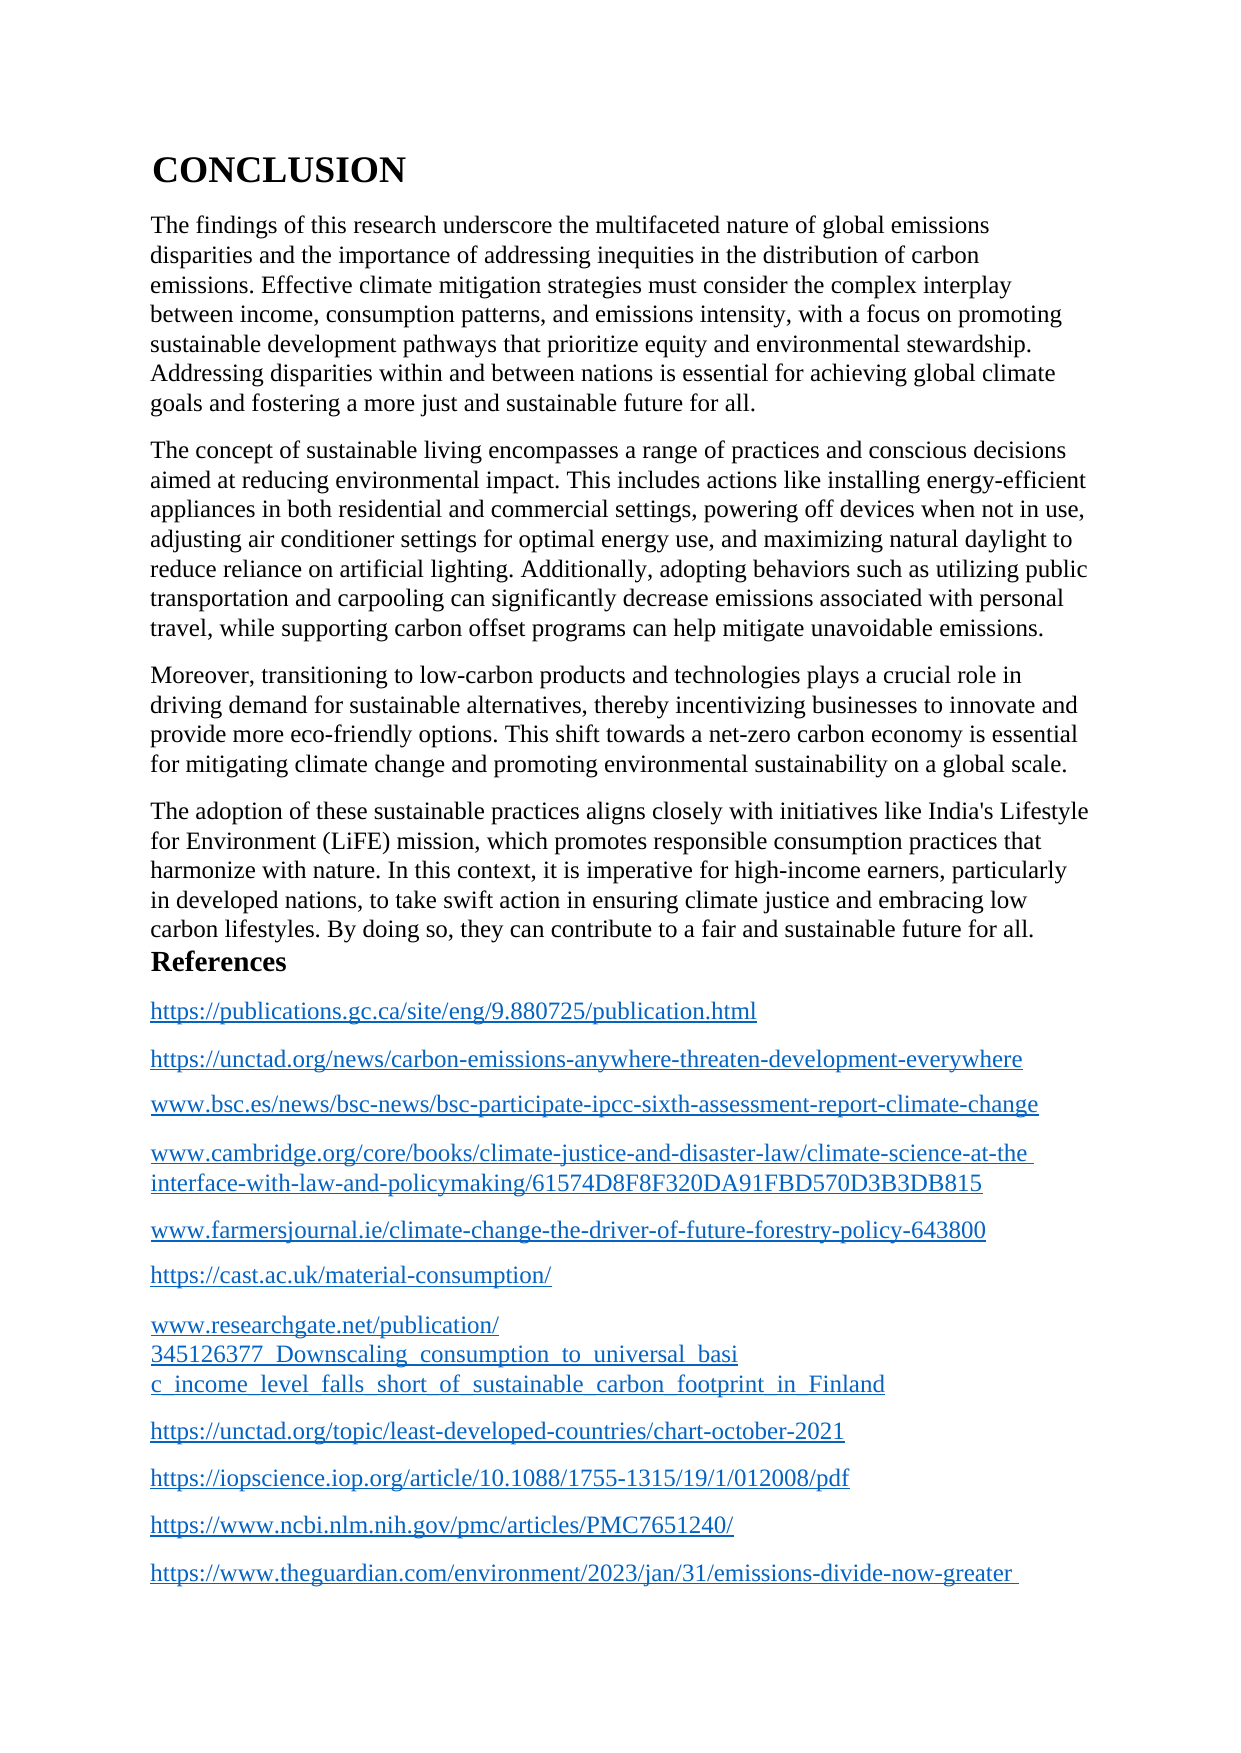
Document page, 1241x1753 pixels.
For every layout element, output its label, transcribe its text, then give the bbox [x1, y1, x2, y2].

text https://unctad.org/news/carbon-emissions-anywhere-threaten-development-everywhere www.bsc.es/news/bsc-news/bsc-participate-ipcc-sixth-assessment-report-climate-change [150, 1044, 1039, 1114]
text Moreover, transitioning to low-carbon products and technologies plays a crucial role in driving demand for sustainable alternatives, thereby incentivizing businesses to innovate and provide more eco-friendly options. This shift towards a net-zero carbon economy is essential for mitigating climate change and promoting environmental sustainability on a global scale. [150, 660, 1086, 778]
text CONCLUSION [152, 148, 1096, 191]
text References [151, 944, 1096, 978]
text https://iopscience.iop.org/article/10.1088/1755-1315/19/1/012008/pdf [150, 1463, 1096, 1492]
text https://publications.gc.ca/site/eng/9.880725/publication.html [150, 996, 1096, 1025]
text www.farmersjournal.ie/climate-change-the-driver-of-future-forestry-policy-643800 https://cast.ac.uk/material-consumption/ [150, 1215, 987, 1289]
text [150, 1558, 1020, 1586]
text The adoption of these sustainable practices aligns closely with initiatives like India's Lifestyle for Environment (LiFE) mission, which promotes responsible consumption practices that harmonize with nature. In this context, it is imperative for high-income earners, particularly in developed nations, to take swift action in ensuring climate justice and embracing low carbon lifestyles. By doing so, they can contribute to a fair and sustainable future for all. [150, 796, 1096, 943]
text The concept of sustainable living encompasses a range of practices and conscious decisions aimed at reducing environmental impact. This includes actions like installing energy-efficient appliances in both residential and commercial settings, powering off devices when not in use, adjusting air conditioner settings for optimal energy use, and maximizing natural daylight to reduce reliance on artificial lighting. Additionally, adopting behaviors such as utilizing public transportation and carpooling can significantly decrease emissions associated with personal travel, while supporting carbon offset programs can help mitigate unavoidable emissions. [150, 435, 1095, 642]
text The findings of this research underscore the multifaceted nature of global emissions disparities and the importance of addressing inequities in the distribution of carbon emissions. Effective climate mitigation strategies must consider the complex interplay between income, consumption patterns, and emissions intensity, with a focus on promoting sustainable development pathways that prioritize equity and environmental stewardship. Addressing disparities within and between nations is essential for achieving global climate goals and fostering a more just and sustainable future for all. [150, 211, 1069, 417]
text www.researchgate.net/publication/345126377_Downscaling_consumption_to_universal_basi c_income_level_falls_short_of_sustainable_carbon_footprint_in_Finland [151, 1310, 1086, 1398]
text www.cambridge.org/core/books/climate-justice-and-disaster-law/climate-science-at-the interface-with-law-and-policymaking/61574D8F8F320DA91FBD570D3B3DB815 [150, 1138, 1035, 1196]
text https://unctad.org/topic/least-developed-countries/chart-october-2021 [150, 1416, 1096, 1445]
text https://www.ncbi.nlm.nih.gov/pmc/articles/PMC7651240/ [150, 1510, 1096, 1539]
